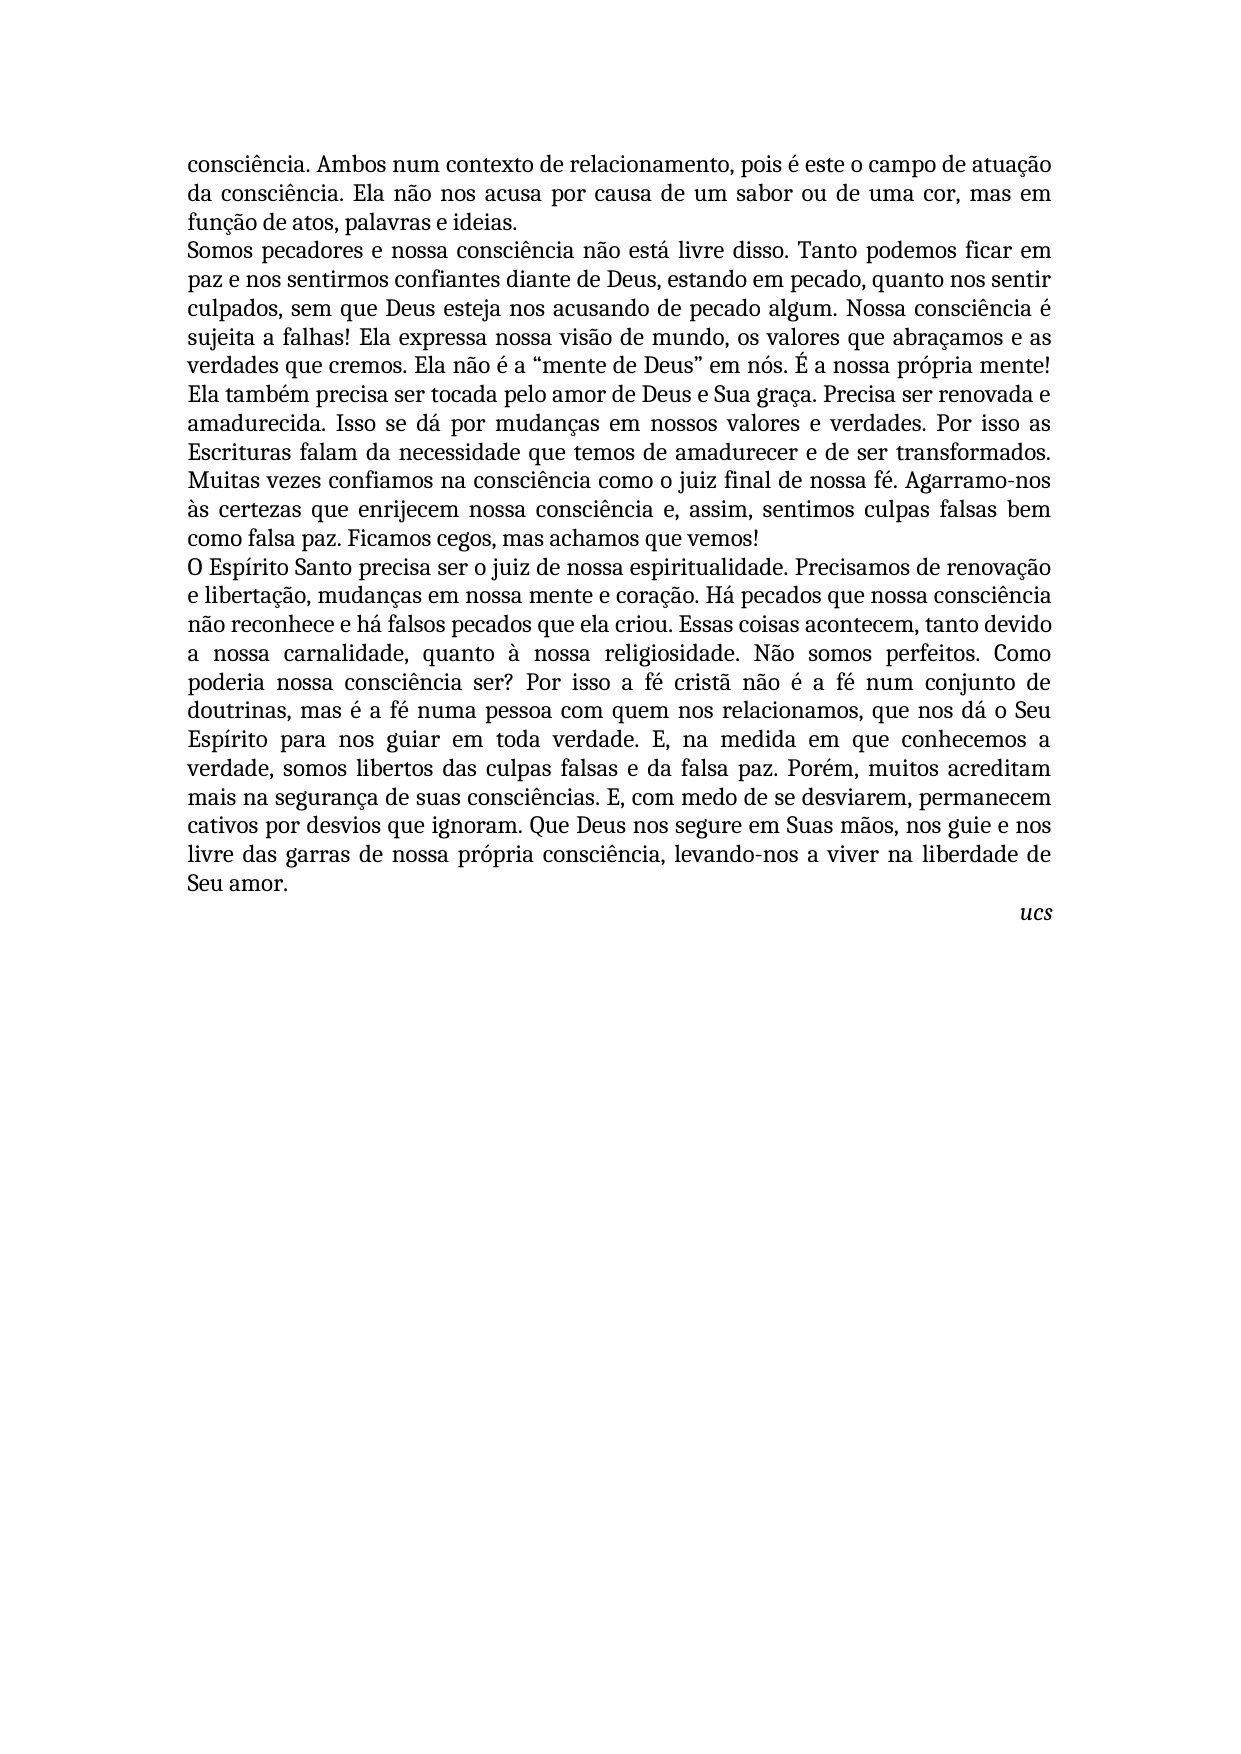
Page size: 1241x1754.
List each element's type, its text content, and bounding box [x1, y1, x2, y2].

text ucs [187, 897, 1053, 926]
text O Espírito Santo precisa ser o juiz de nossa espiritualidade. Precisamos de renovação e libertação, mudanças em nossa mente e coração. Há pecados que nossa consciência não reconhece e há falsos pecados que ela criou. Essas coisas acontecem, tanto devido a nossa carnalidade, quanto à nossa religiosidade. Não somos perfeitos. Como poderia nossa consciência ser? Por isso a fé cristã não é a fé num conjunto de doutrinas, mas é a fé numa pessoa com quem nos relacionamos, que nos dá o Seu Espírito para nos guiar em toda verdade. E, na medida em que conhecemos a verdade, somos libertos das culpas falsas e da falsa paz. Porém, muitos acreditam mais na segurança de suas consciências. E, com medo de se desviarem, permanecem cativos por desvios que ignoram. Que Deus nos segure em Suas mãos, nos guie e nos livre das garras de nossa própria consciência, levando-nos a viver na liberdade de Seu amor. [187, 552, 1053, 897]
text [187, 150, 1053, 236]
text Somos pecadores e nossa consciência não está livre disso. Tanto podemos ficar em paz e nos sentirmos confiantes diante de Deus, estando em pecado, quanto nos sentir culpados, sem que Deus esteja nos acusando de pecado algum. Nossa consciência é sujeita a falhas! Ela expressa nossa visão de mundo, os valores que abraçamos e as verdades que cremos. Ela não é a “mente de Deus” em nós. É a nossa própria mente! Ela também precisa ser tocada pelo amor de Deus e Sua graça. Precisa ser renovada e amadurecida. Isso se dá por mudanças em nossos valores e verdades. Por isso as Escrituras falam da necessidade que temos de amadurecer e de ser transformados. Muitas vezes confiamos na consciência como o juiz final de nossa fé. Agarramo-nos às certezas que enrijecem nossa consciência e, assim, sentimos culpas falsas bem como falsa paz. Ficamos cegos, mas achamos que vemos! [187, 236, 1053, 552]
